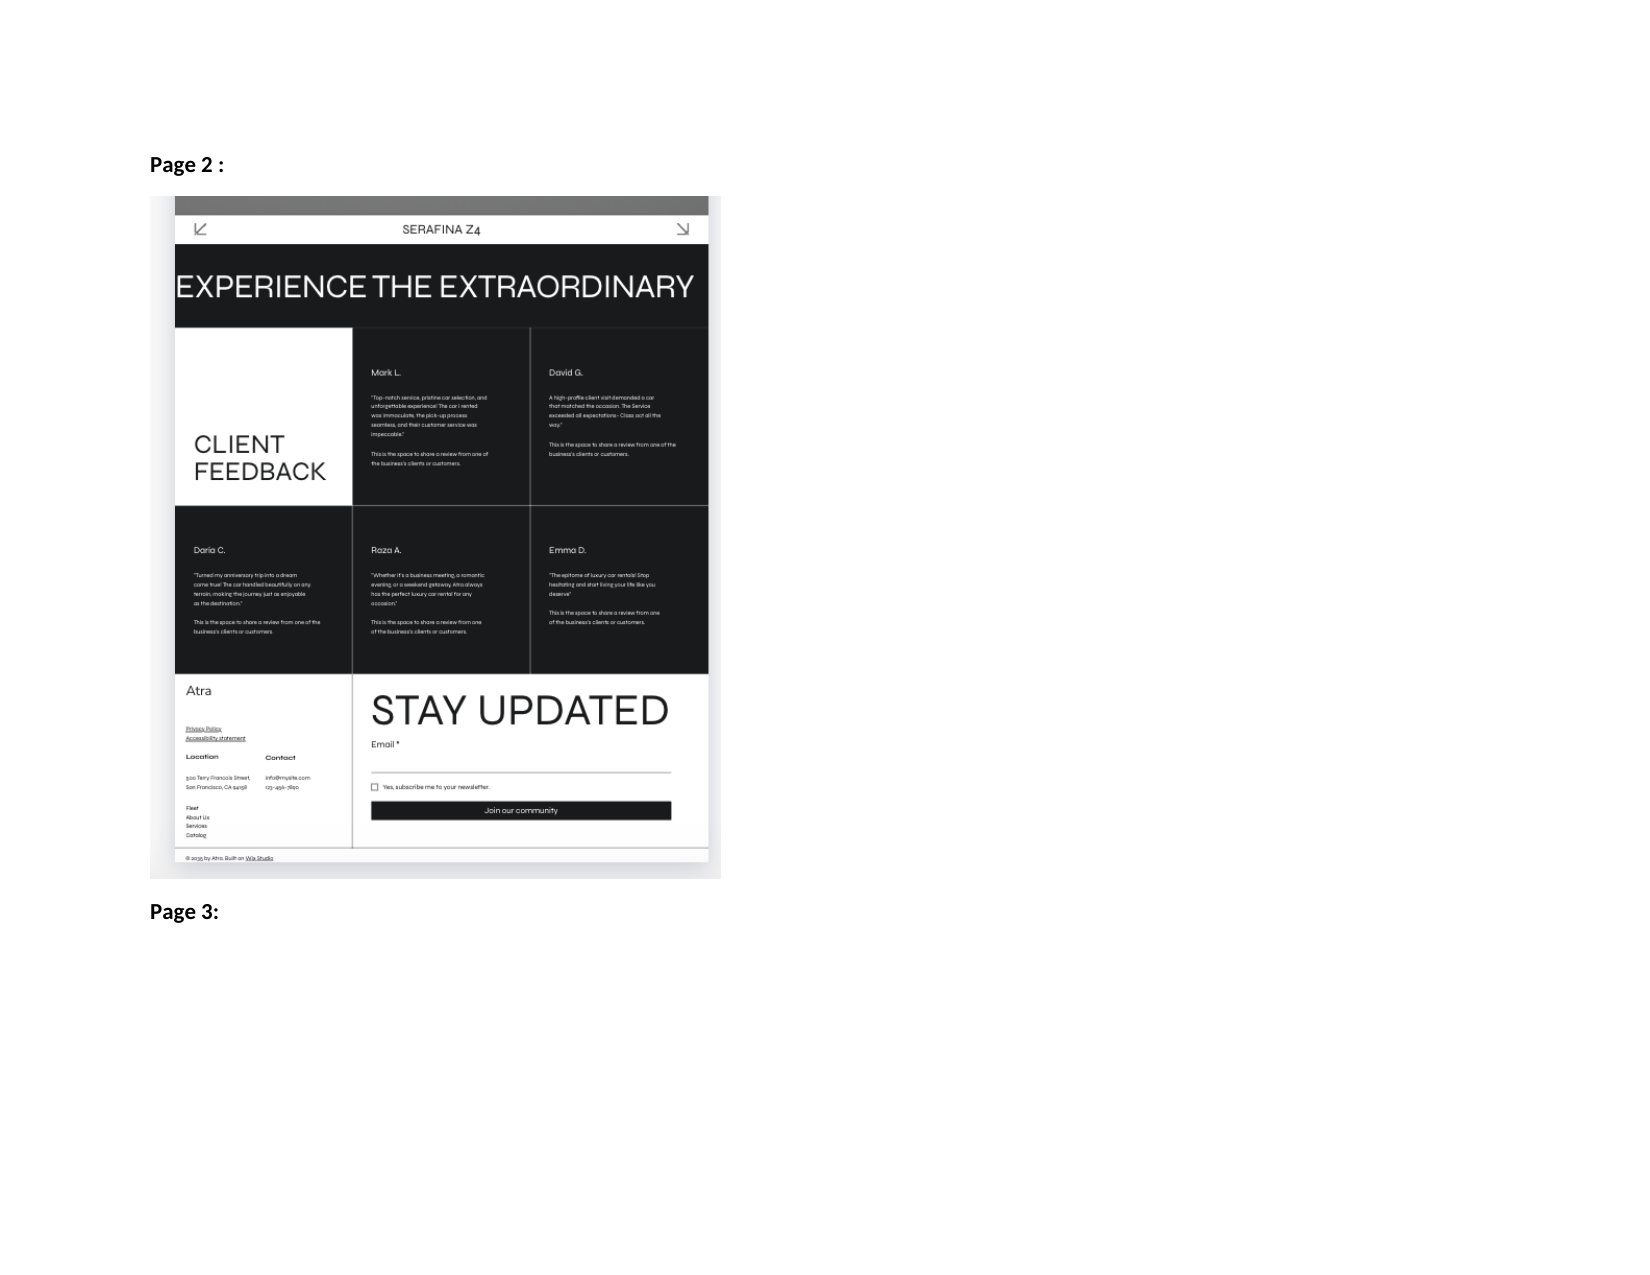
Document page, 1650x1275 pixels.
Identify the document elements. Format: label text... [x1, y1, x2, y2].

picture [150, 196, 721, 879]
text Page 3: [150, 897, 1500, 925]
text Page 2 : [150, 150, 1500, 178]
